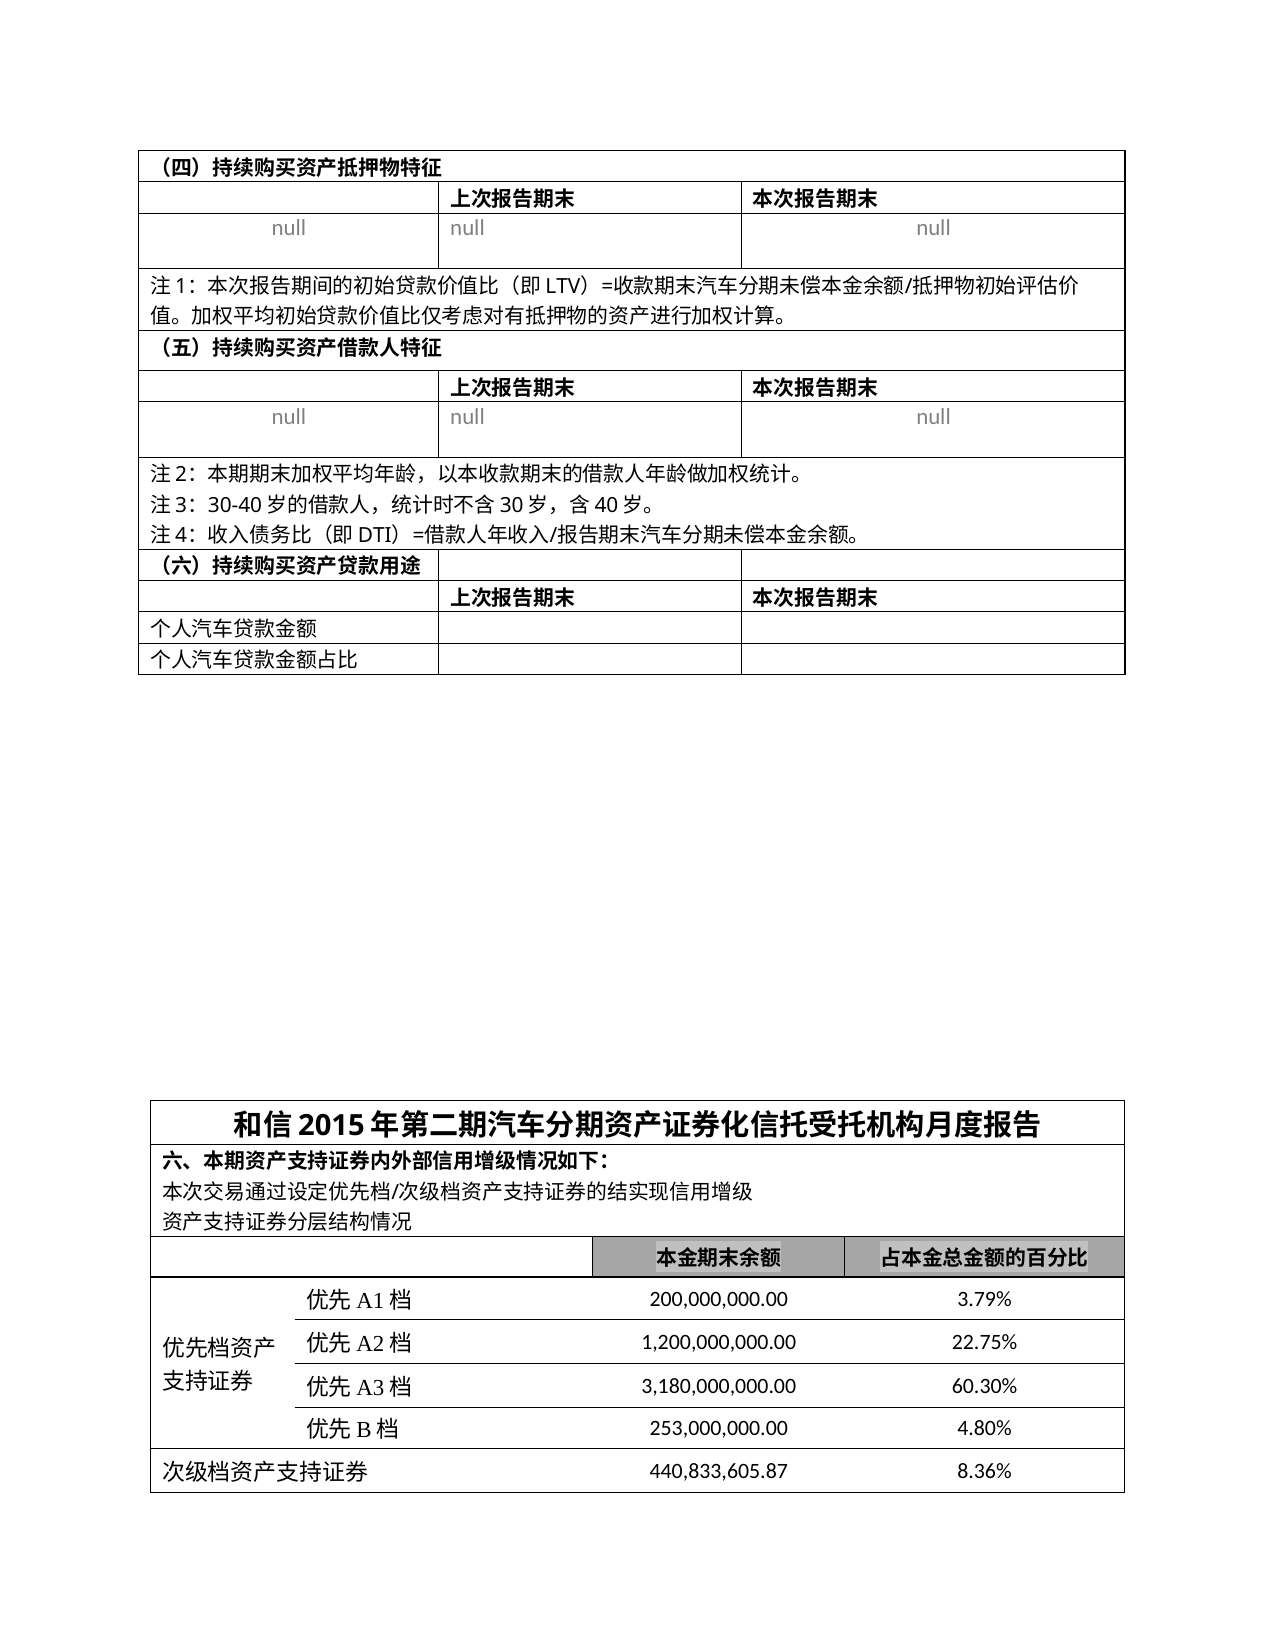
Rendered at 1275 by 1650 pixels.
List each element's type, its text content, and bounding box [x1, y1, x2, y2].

table_cell [139, 371, 438, 401]
table_cell 个人汽车贷款金额占比 [139, 644, 438, 674]
table_cell 注2：本期期末加权平均年龄，以本收款期末的借款人年龄做加权统计。 注3：30-40岁的借款人，统计时不含30岁，含40岁。 注4：收入债务比（即DTI）=借款人年收入/报告期末汽车分期未偿本金余额。 [139, 458, 1124, 549]
table_cell 优先档资产支持证券 [151, 1278, 294, 1448]
table_cell 60.30% [844, 1364, 1124, 1407]
table_cell 440,833,605.87 [593, 1449, 844, 1492]
table_cell 本次报告期末 [742, 371, 1124, 401]
table_cell 注1：本次报告期间的初始贷款价值比（即LTV）=收款期末汽车分期未偿本金余额/抵押物初始评估价值。加权平均初始贷款价值比仅考虑对有抵押物的资产进行加权计算。 [139, 269, 1124, 330]
table_cell （五）持续购买资产借款人特征 [139, 331, 1124, 370]
table_cell 253,000,000.00 [593, 1408, 844, 1448]
table_cell 次级档资产支持证券 [151, 1449, 593, 1492]
table_cell 六、本期资产支持证券内外部信用增级情况如下： 本次交易通过设定优先档/次级档资产支持证券的结实现信用增级 资产支持证券分层结构情况 [151, 1145, 1124, 1236]
table_cell 优先B档 [295, 1408, 593, 1448]
table_cell 3.79% [844, 1278, 1124, 1319]
table_cell [151, 1237, 592, 1276]
table_cell 4.80% [844, 1408, 1124, 1448]
table_cell 个人汽车贷款金额 [139, 612, 438, 642]
table_cell [742, 612, 1124, 642]
table_cell 上次报告期末 [439, 182, 741, 212]
table_cell [439, 550, 741, 580]
table_cell 3,180,000,000.00 [593, 1364, 844, 1407]
table_cell [742, 550, 1124, 580]
table_cell 8.36% [844, 1449, 1124, 1492]
table_cell [439, 612, 741, 642]
table_cell 上次报告期末 [439, 371, 741, 401]
table_cell （六）持续购买资产贷款用途 [139, 550, 438, 580]
table_cell [742, 644, 1124, 674]
table_cell 优先A1档 [295, 1278, 593, 1319]
table_cell 本次报告期末 [742, 182, 1124, 212]
table_cell 优先A3档 [295, 1364, 593, 1407]
table_cell [139, 182, 438, 212]
table_cell 优先A2档 [295, 1320, 593, 1363]
table_header 和信2015年第二期汽车分期资产证券化信托受托机构月度报告 [151, 1101, 1124, 1144]
table_cell 上次报告期末 [439, 581, 741, 611]
table_cell 200,000,000.00 [593, 1278, 844, 1319]
table_cell （四）持续购买资产抵押物特征 [139, 151, 1124, 181]
table_cell 1,200,000,000.00 [593, 1320, 844, 1363]
table_cell 本次报告期末 [742, 581, 1124, 611]
table_cell [439, 644, 741, 674]
table_cell [139, 581, 438, 611]
table_cell 占本金总金额的百分比 [845, 1237, 1124, 1276]
table_cell 本金期末余额 [593, 1237, 844, 1276]
table_cell 22.75% [844, 1320, 1124, 1363]
